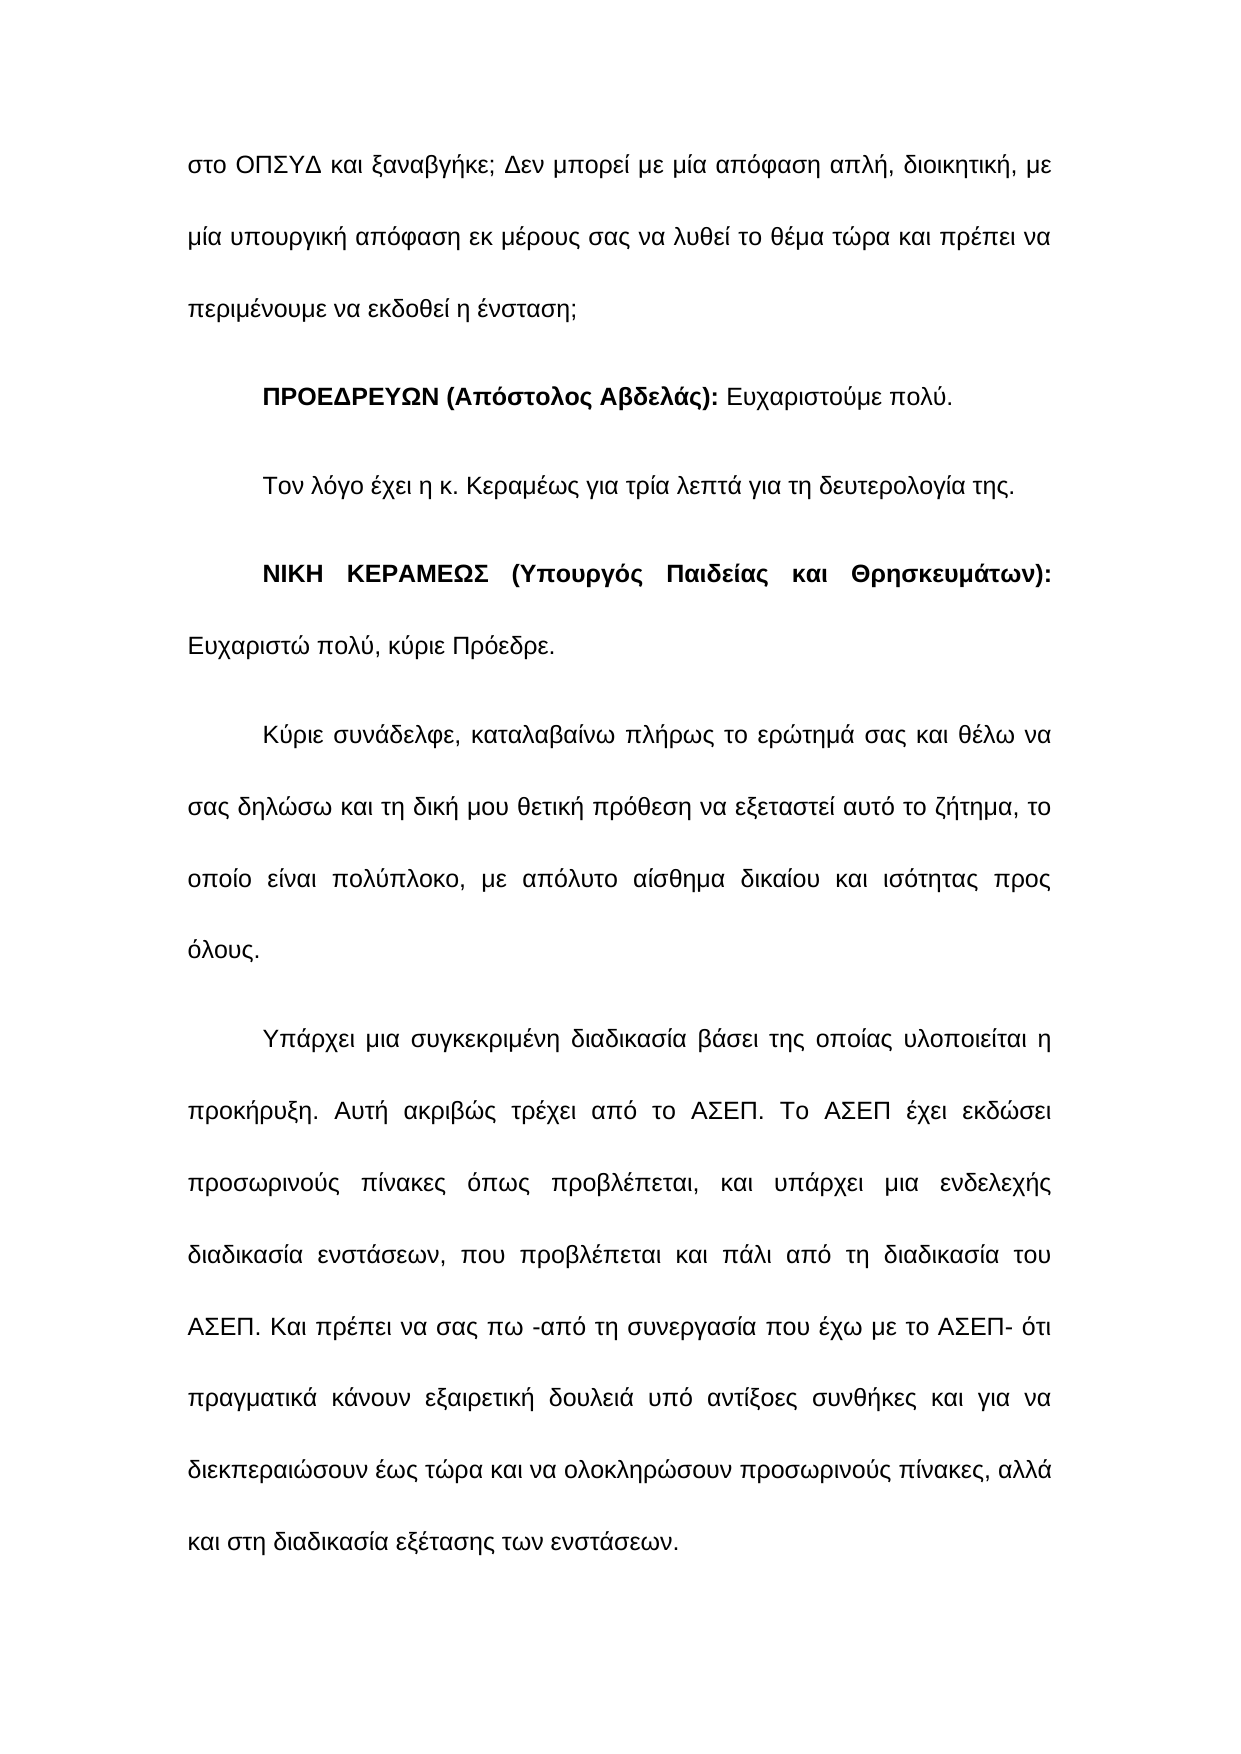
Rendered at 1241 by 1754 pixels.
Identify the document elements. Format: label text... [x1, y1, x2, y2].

text Κύριε συνάδελφε, καταλαβαίνω πλήρως το ερώτημά σας και θέλω να σας δηλώσω και τη δική μου θετική πρόθεση να εξεταστεί αυτό το ζήτημα, το οποίο είναι πολύπλοκο, με απόλυτο αίσθημα δικαίου και ισότητας προς όλους. [187, 720, 1053, 964]
text Υπάρχει μια συγκεκριμένη διαδικασία βάσει της οποίας υλοποιείται η προκήρυξη. Αυτή ακριβώς τρέχει από το ΑΣΕΠ. Το ΑΣΕΠ έχει εκδώσει προσωρινούς πίνακες όπως προβλέπεται, και υπάρχει μια ενδελεχής διαδικασία ενστάσεων, που προβλέπεται και πάλι από τη διαδικασία του ΑΣΕΠ. Και πρέπει να σας πω -από τη συνεργασία που έχω με το ΑΣΕΠ- ότι πραγματικά κάνουν εξαιρετική δουλειά υπό αντίξοες συνθήκες και για να διεκπεραιώσουν έως τώρα και να ολοκληρώσουν προσωρινούς πίνακες, αλλά και στη διαδικασία εξέτασης των ενστάσεων. [187, 1024, 1053, 1556]
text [187, 150, 1053, 322]
text ΝΙΚΗ ΚΕΡΑΜΕΩΣ (Υπουργός Παιδείας και Θρησκευμάτων): Ευχαριστώ πολύ, κύριε Πρόεδρε. [187, 559, 1053, 660]
text Τον λόγο έχει η κ. Κεραμέως για τρία λεπτά για τη δευτερολογία της. [187, 471, 1053, 499]
text ΠΡΟΕΔΡΕΥΩΝ (Απόστολος Αβδελάς): Ευχαριστούμε πολύ. [187, 382, 1053, 411]
